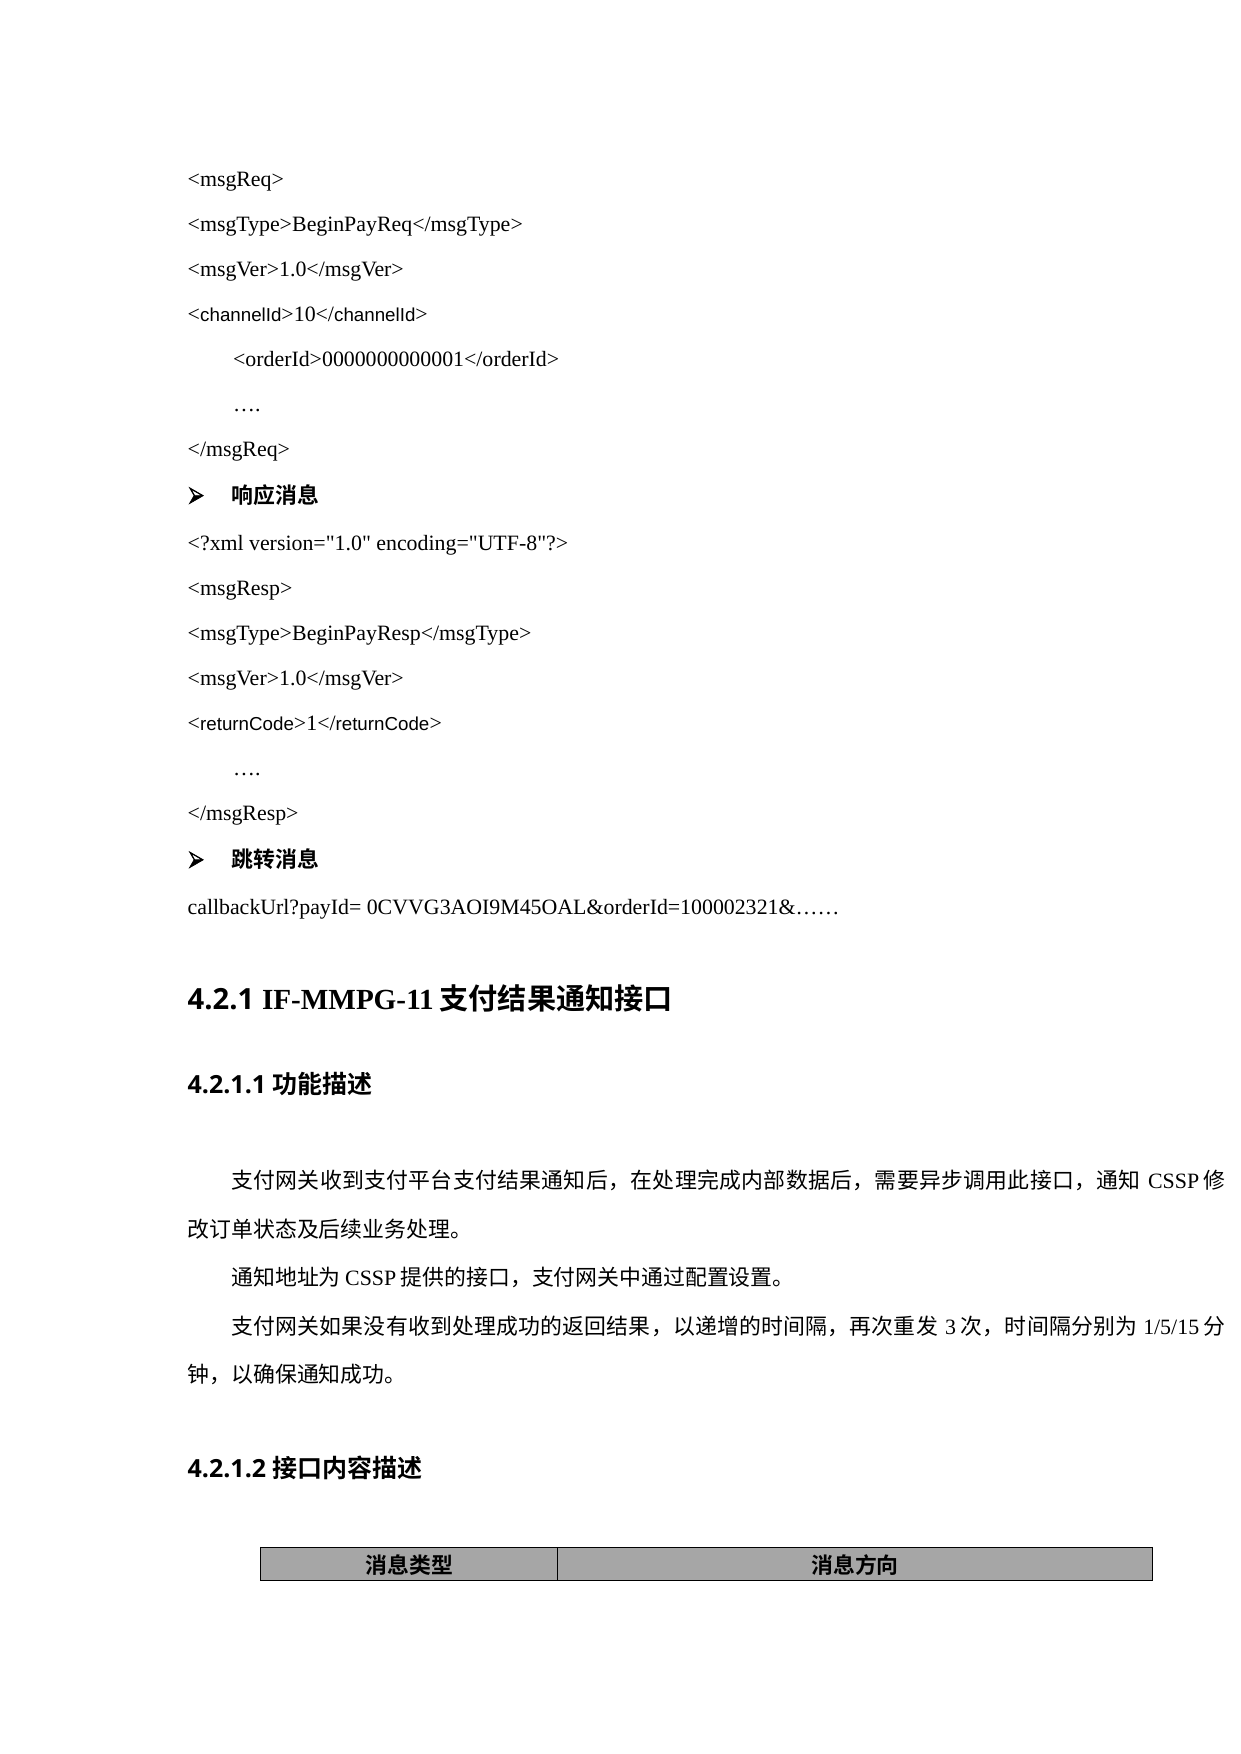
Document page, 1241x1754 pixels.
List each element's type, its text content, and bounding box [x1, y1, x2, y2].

table_header 消息方向 [558, 1548, 1152, 1580]
text <returnCode>1</returnCode> [187, 706, 1226, 739]
text <msgType>BeginPayReq</msgType> [187, 207, 1226, 239]
list 功能描述 [187, 1051, 1226, 1116]
list IF-MMPG-11支付结果通知接口 [187, 964, 1226, 1029]
text …. [187, 752, 1226, 784]
text </msgResp> [187, 797, 1226, 829]
list 响应消息 [187, 478, 1226, 510]
text <orderId>0000000000001</orderId> [187, 342, 1226, 375]
text </msgReq> [187, 433, 1226, 465]
text 支付网关收到支付平台支付结果通知后，在处理完成内部数据后，需要异步调用此接口，通知CSSP修改订单状态及后续业务处理。 [187, 1163, 1226, 1244]
text <msgVer>1.0</msgVer> [187, 252, 1226, 285]
text <msgVer>1.0</msgVer> [187, 661, 1226, 694]
list 跳转消息 [187, 842, 1226, 874]
text 支付网关如果没有收到处理成功的返回结果，以递增的时间隔，再次重发3次，时间隔分别为 1/5/15分钟，以确保通知成功。 [187, 1308, 1226, 1389]
text <?xml version="1.0" encoding="UTF-8"?> [187, 526, 1226, 558]
text …. [187, 387, 1226, 420]
text <channelId>10</channelId> [187, 297, 1226, 330]
text callbackUrl?payId= 0CVVG3AOI9M45OAL&orderId=100002321&…… [187, 890, 1226, 923]
list 接口内容描述 [187, 1434, 1226, 1499]
text <msgReq> [187, 162, 1226, 194]
text <msgType>BeginPayResp</msgType> [187, 616, 1226, 649]
text 通知地址为CSSP提供的接口，支付网关中通过配置设置。 [187, 1260, 1226, 1292]
table_header 消息类型 [261, 1548, 557, 1580]
text <msgResp> [187, 571, 1226, 604]
